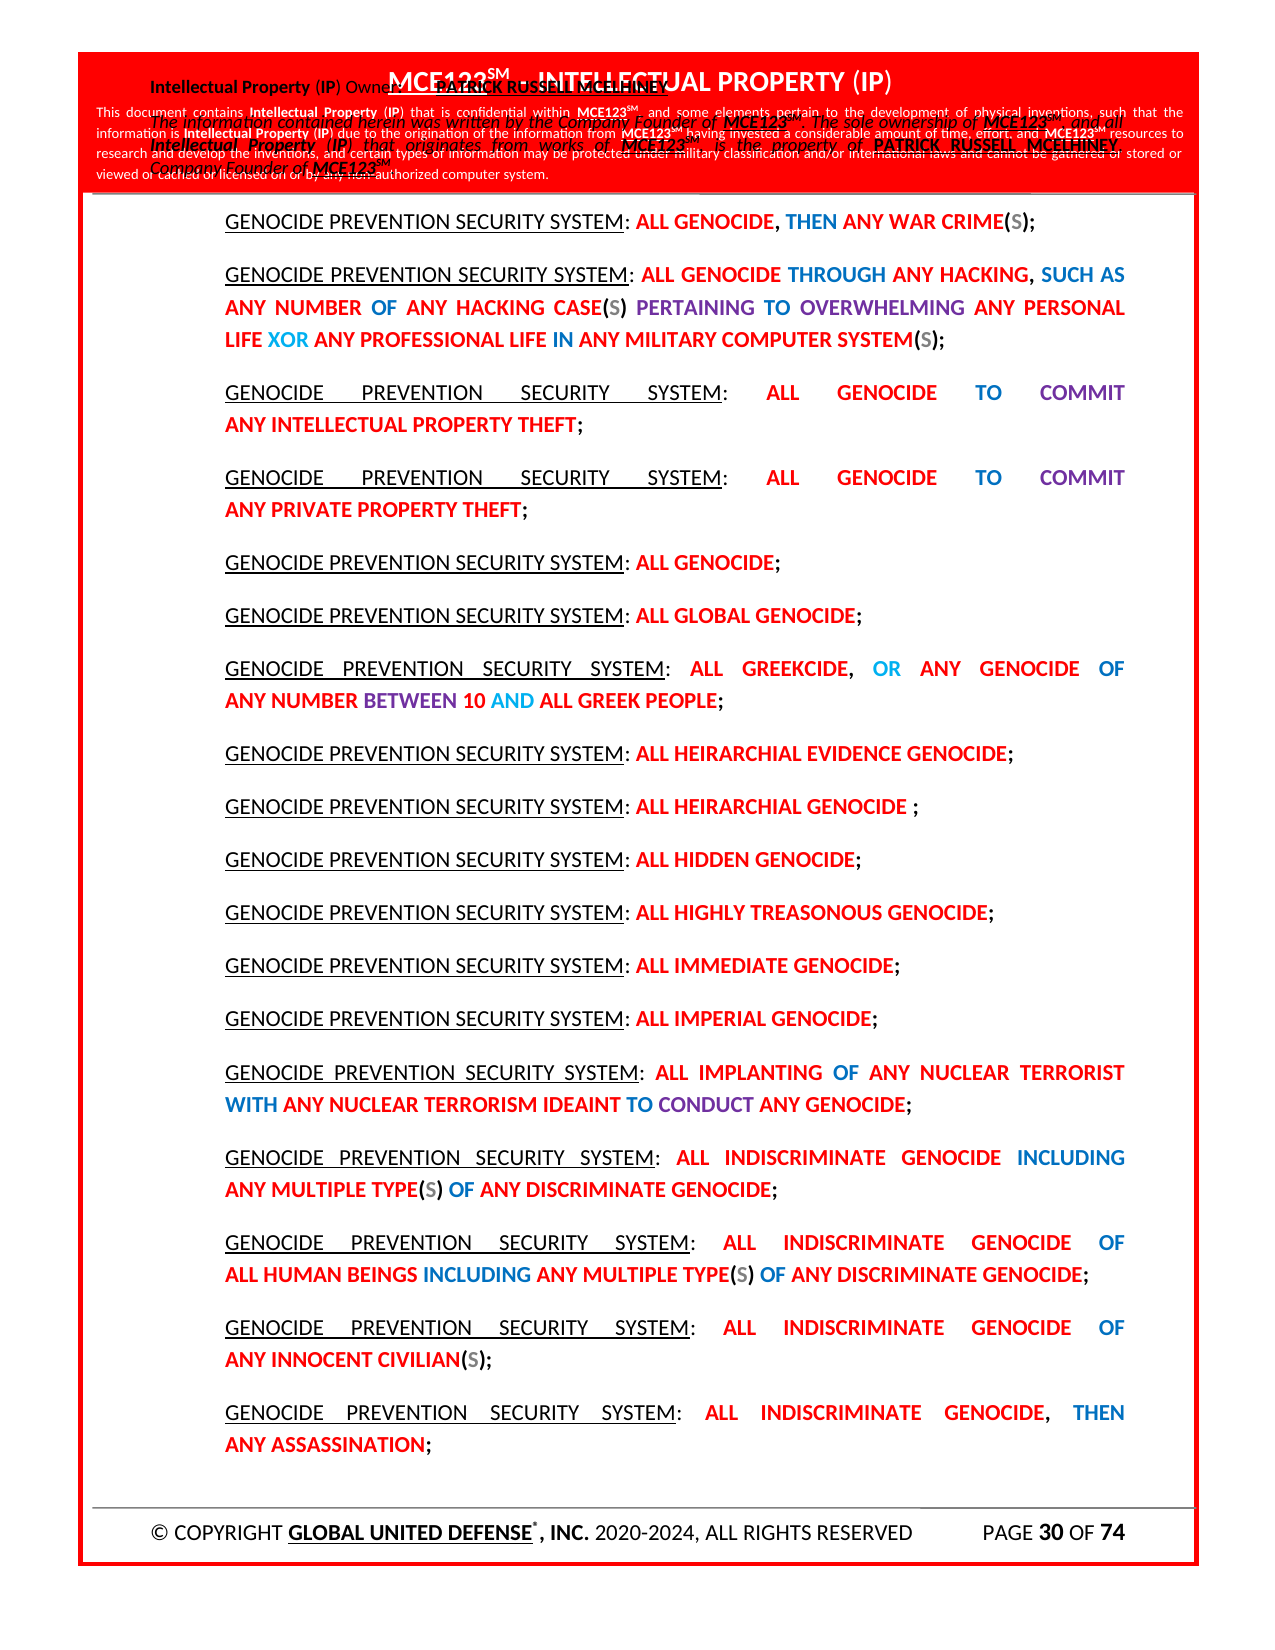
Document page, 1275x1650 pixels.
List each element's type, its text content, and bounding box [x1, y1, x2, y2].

text GENOCIDE PREVENTION SECURITY SYSTEM: ALL IMMEDIATE GENOCIDE; [225, 952, 1125, 979]
text GENOCIDE PREVENTION SECURITY SYSTEM: ALL GREEKCIDE, OR ANY GENOCIDE OF ANY NUMBER BETWEEN 10 AND ALL GREEK PEOPLE; [225, 654, 1125, 714]
text GENOCIDE PREVENTION SECURITY SYSTEM: ALL GENOCIDE TO COMMIT ANY PRIVATE PROPERTY THEFT; [225, 463, 1125, 523]
text GENOCIDE PREVENTION SECURITY SYSTEM: ALL INDISCRIMINATE GENOCIDE OF ALL HUMAN BEINGS INCLUDING ANY MULTIPLE TYPE(S) OF ANY DISCRIMINATE GENOCIDE; [225, 1228, 1125, 1288]
text GENOCIDE PREVENTION SECURITY SYSTEM: ALL GENOCIDE, THEN ANY WAR CRIME(S); [225, 207, 1125, 235]
text GENOCIDE PREVENTION SECURITY SYSTEM: ALL HEIRARCHIAL GENOCIDE ; [225, 792, 1125, 821]
text GENOCIDE PREVENTION SECURITY SYSTEM: ALL HEIRARCHIAL EVIDENCE GENOCIDE; [225, 739, 1125, 767]
text GENOCIDE PREVENTION SECURITY SYSTEM: ALL INDISCRIMINATE GENOCIDE OF ANY INNOCENT CIVILIAN(S); [225, 1313, 1125, 1373]
text GENOCIDE PREVENTION SECURITY SYSTEM: ALL IMPERIAL GENOCIDE; [225, 1004, 1125, 1033]
text GENOCIDE PREVENTION SECURITY SYSTEM: ALL INDISCRIMINATE GENOCIDE, THEN ANY ASSASSINATION; [225, 1398, 1125, 1459]
text GENOCIDE PREVENTION SECURITY SYSTEM: ALL GENOCIDE TO COMMIT ANY INTELLECTUAL PROPERTY THEFT; [225, 378, 1125, 438]
text GENOCIDE PREVENTION SECURITY SYSTEM: ALL GLOBAL GENOCIDE; [225, 601, 1125, 629]
text GENOCIDE PREVENTION SECURITY SYSTEM: ALL HIDDEN GENOCIDE; [225, 846, 1125, 873]
text GENOCIDE PREVENTION SECURITY SYSTEM: ALL INDISCRIMINATE GENOCIDE INCLUDING ANY MULTIPLE TYPE(S) OF ANY DISCRIMINATE GENOCIDE; [225, 1143, 1125, 1203]
text GENOCIDE PREVENTION SECURITY SYSTEM: ALL GENOCIDE; [225, 548, 1125, 576]
text GENOCIDE PREVENTION SECURITY SYSTEM: ALL IMPLANTING OF ANY NUCLEAR TERRORIST WITH ANY NUCLEAR TERRORISM IDEAINT TO CONDUCT ANY GENOCIDE; [225, 1058, 1125, 1118]
text GENOCIDE PREVENTION SECURITY SYSTEM: ALL HIGHLY TREASONOUS GENOCIDE; [225, 898, 1125, 927]
text GENOCIDE PREVENTION SECURITY SYSTEM: ALL GENOCIDE THROUGH ANY HACKING, SUCH AS ANY NUMBER OF ANY HACKING CASE(S) PERTAINING TO OVERWHELMING ANY PERSONAL LIFE XOR ANY PROFESSIONAL LIFE IN ANY MILITARY COMPUTER SYSTEM(S); [225, 260, 1125, 353]
